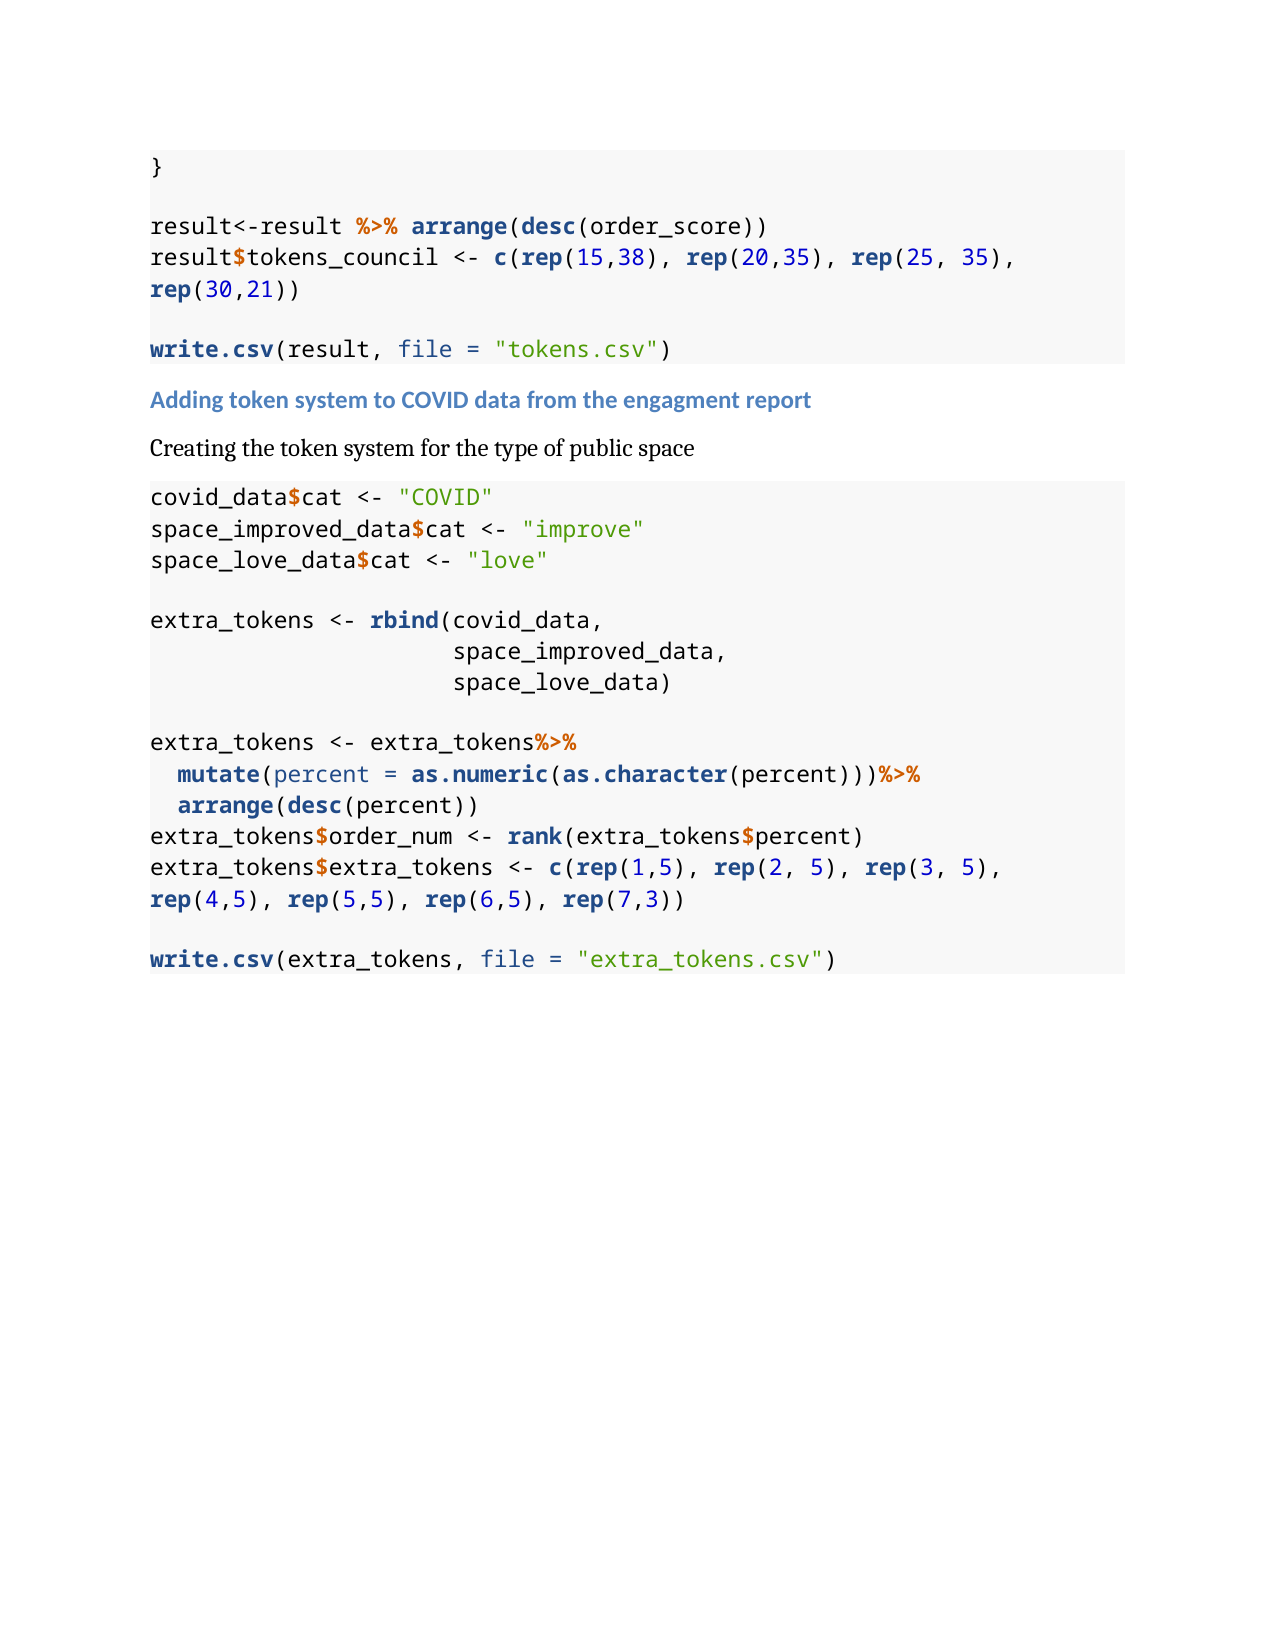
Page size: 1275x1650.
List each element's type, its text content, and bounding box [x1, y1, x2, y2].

text covid_data$cat <- "COVID" space_improved_data$cat <- "improve" space_love_data$cat <- "love" extra_tokens <- rbind(covid_data, space_improved_data, space_love_data) extra_tokens <- extra_tokens%>% mutate(percent = as.numeric(as.character(percent)))%>% arrange(desc(percent)) extra_tokens$order_num <- rank(extra_tokens$percent) extra_tokens$extra_tokens <- c(rep(1,5), rep(2, 5), rep(3, 5), rep(4,5), rep(5,5), rep(6,5), rep(7,3)) write.csv(extra_tokens, file = "extra_tokens.csv") [150, 481, 1125, 974]
text Creating the token system for the type of public space [150, 434, 1125, 463]
subtitle Adding token system to COVID data from the engagment report [150, 384, 1125, 415]
